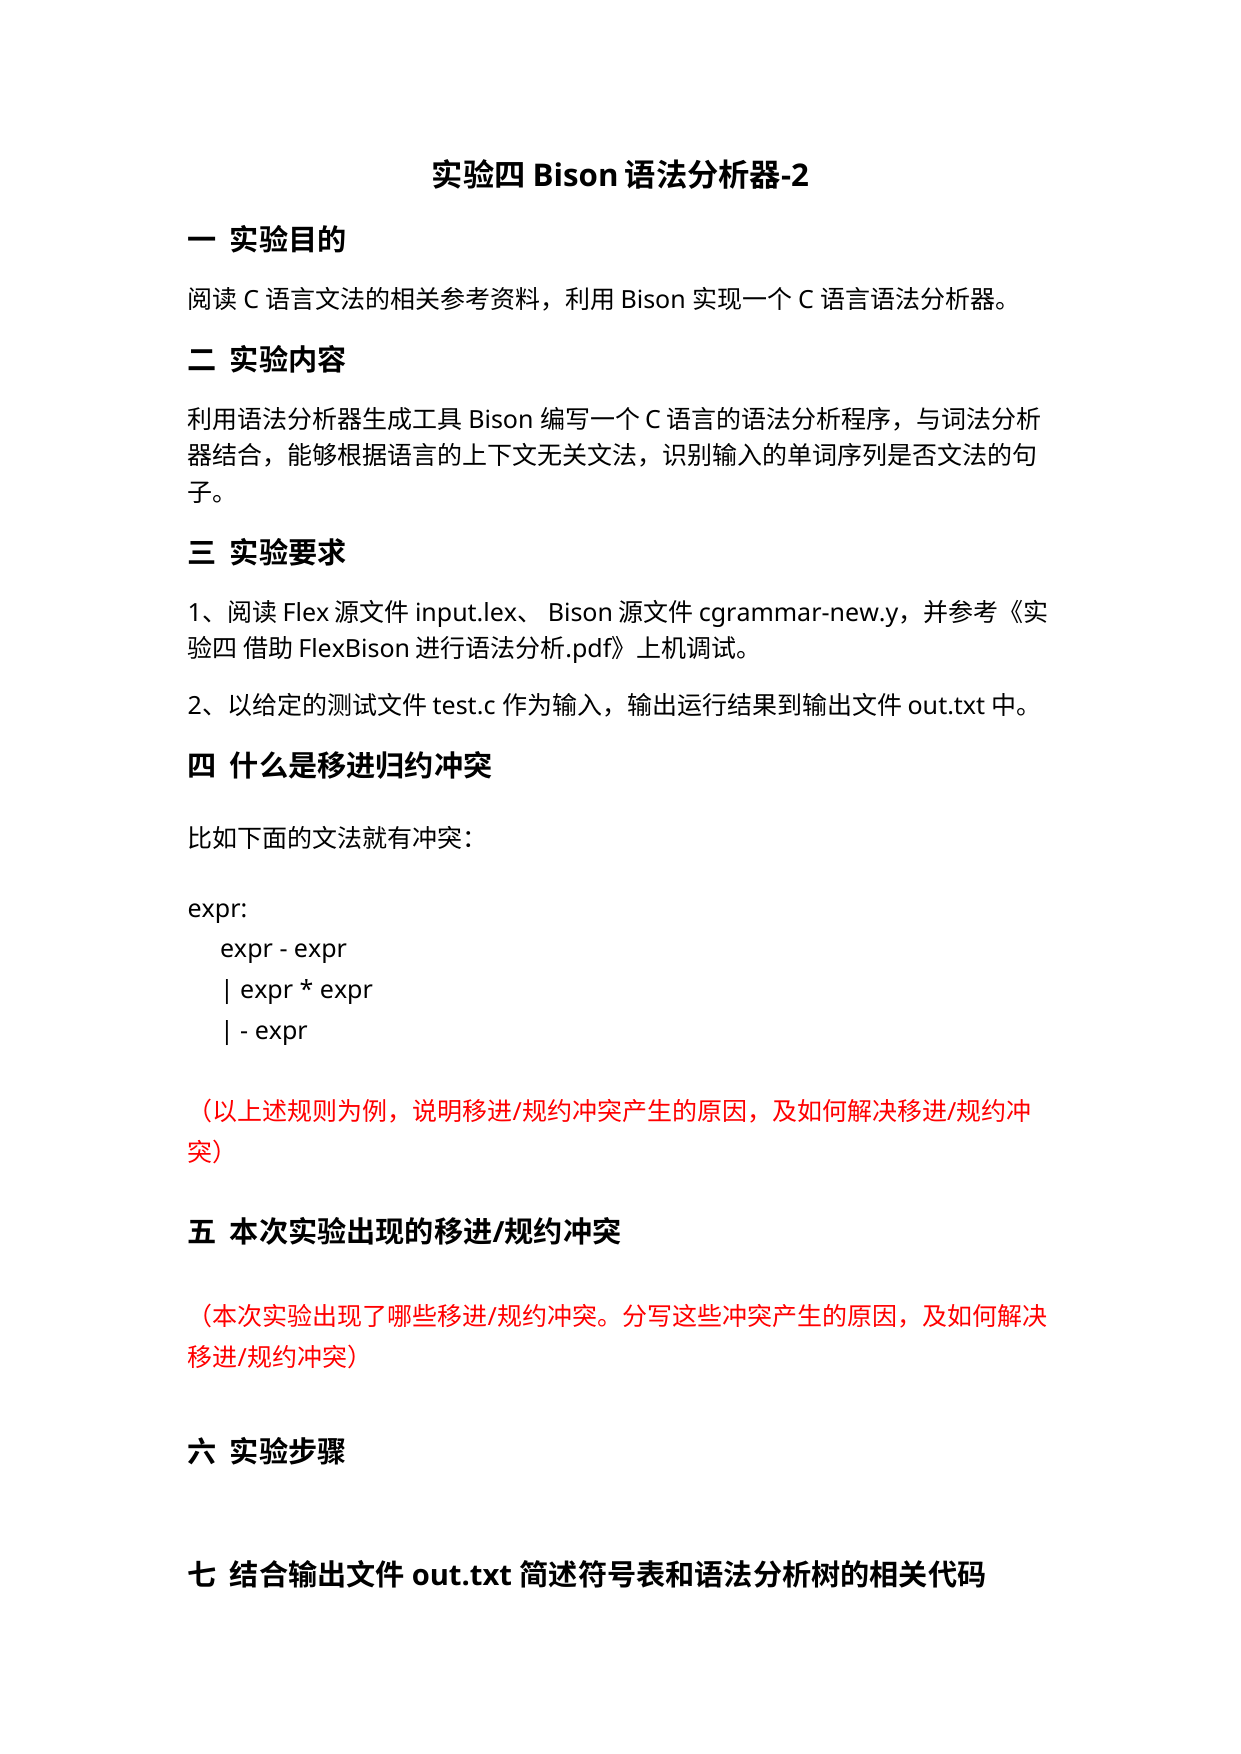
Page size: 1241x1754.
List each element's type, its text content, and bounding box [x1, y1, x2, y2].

text 阅读 C 语言文法的相关参考资料，利用Bison 实现一个 C 语言语法分析器。 [187, 279, 1053, 316]
text expr - expr [187, 924, 1053, 965]
text 利用语法分析器生成工具 Bison 编写一个C语言的语法分析程序，与词法分析器结合，能够根据语言的上下文无关文法，识别输入的单词序列是否文法的句子。 [187, 399, 1053, 508]
text 实验四 Bison语法分析器-2 [187, 150, 1053, 195]
text 2、以给定的测试文件 test.c 作为输入，输出运行结果到输出文件 out.txt 中。 [187, 686, 1053, 722]
text 七 结合输出文件 out.txt 简述符号表和语法分析树的相关代码 [187, 1552, 1053, 1594]
text 比如下面的文法就有冲突： [187, 814, 1053, 855]
text | expr * expr [187, 965, 1053, 1006]
text 五 本次实验出现的移进/规约冲突 [187, 1209, 1053, 1251]
text 六 实验步骤 [187, 1428, 1053, 1470]
text expr: [187, 884, 1053, 924]
text 一 实验目的 [187, 216, 1053, 258]
text （本次实验出现了哪些移进/规约冲突。分写这些冲突产生的原因，及如何解决移进/规约冲突） [187, 1292, 1053, 1373]
text （以上述规则为例，说明移进/规约冲突产生的原因，及如何解决移进/规约冲突） [187, 1087, 1053, 1168]
text 二 实验内容 [187, 336, 1053, 379]
text 四 什么是移进归约冲突 [187, 743, 1053, 785]
text 1、阅读 Flex源文件 input.lex、 Bison源文件 cgrammar-new.y，并参考《实验四 借助FlexBison进行语法分析.pdf》上机调试。 [187, 592, 1053, 665]
text 三 实验要求 [187, 529, 1053, 571]
text | - expr [187, 1006, 1053, 1046]
